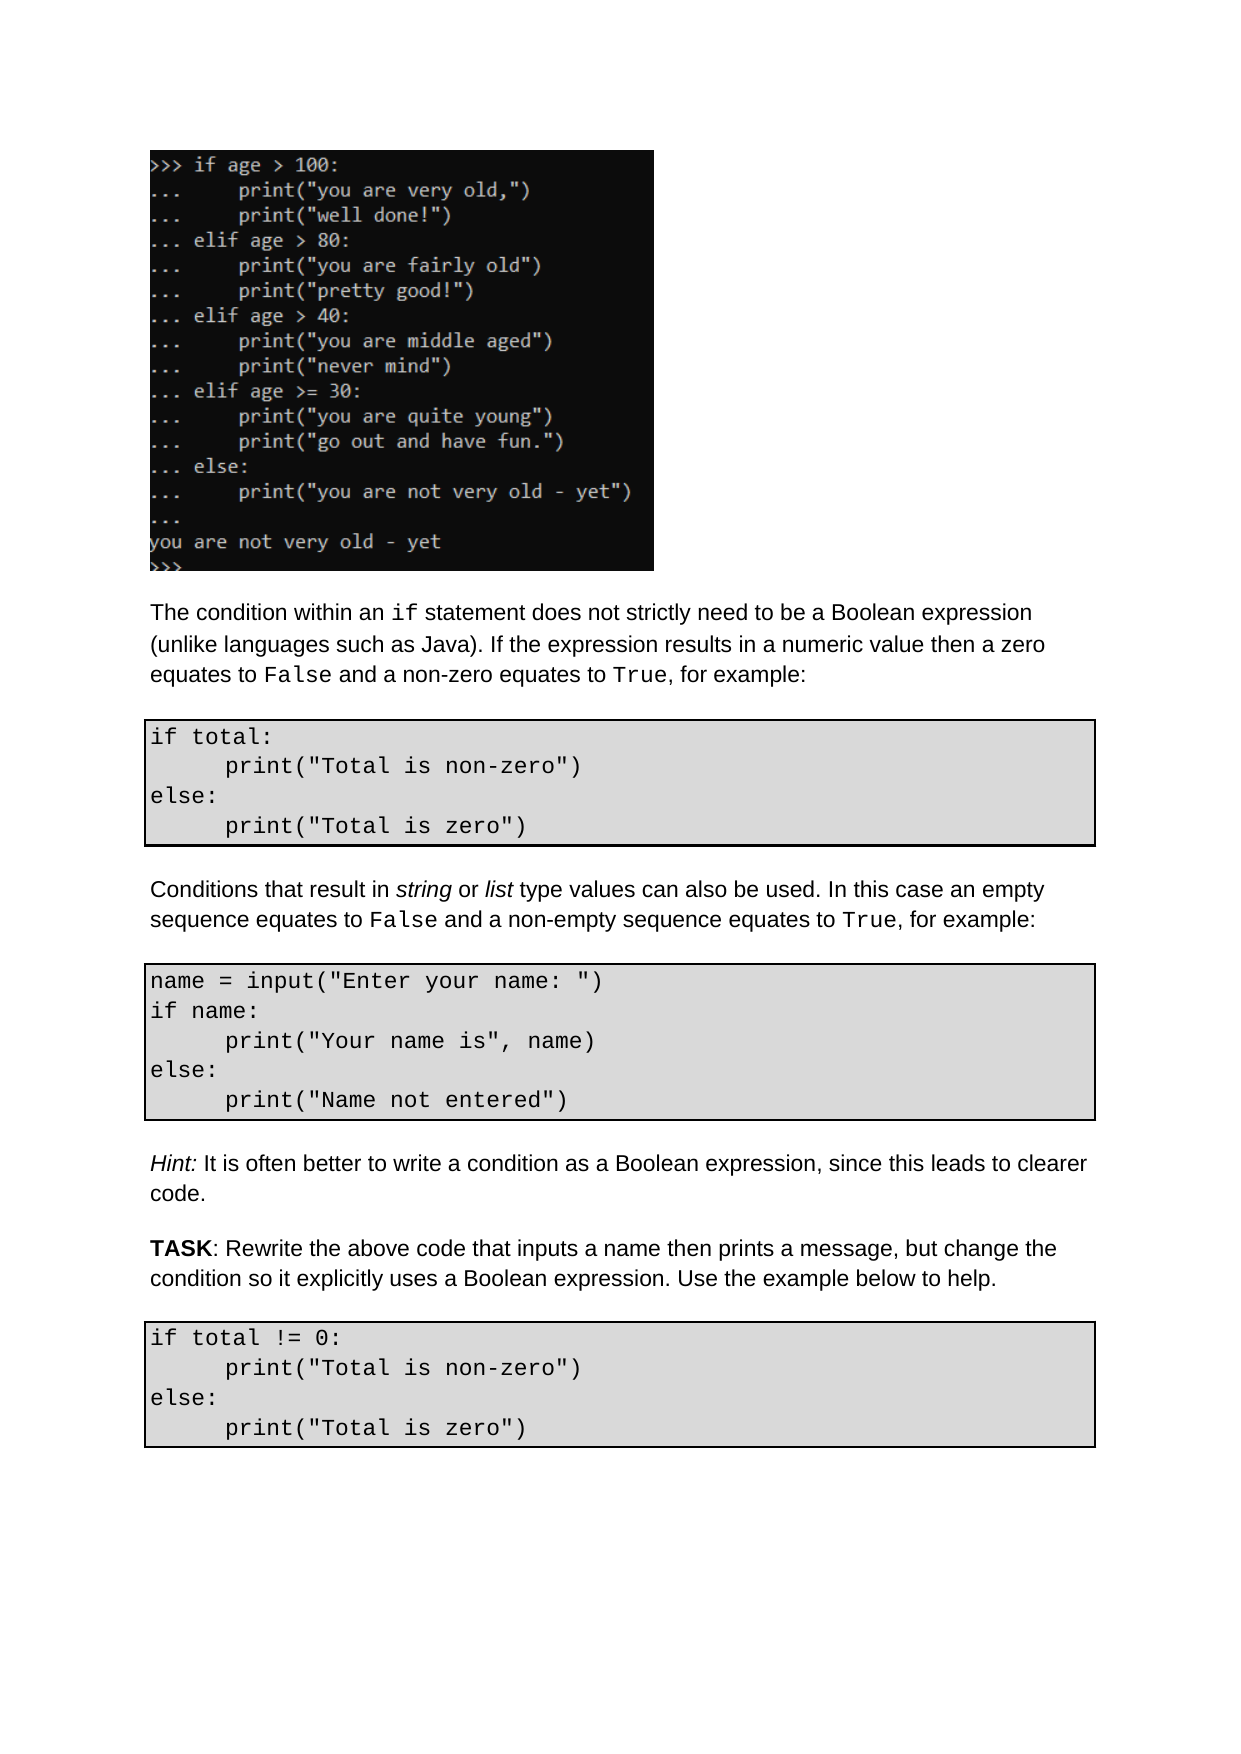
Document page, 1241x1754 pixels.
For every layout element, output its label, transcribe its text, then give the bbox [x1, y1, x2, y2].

text name = input("Enter your name: ") [146, 965, 1094, 993]
text print("Total is non-zero") [146, 1350, 1094, 1380]
text else: [146, 1380, 1094, 1410]
text if name: [146, 993, 1094, 1023]
text else: [146, 1053, 1094, 1082]
text if total != 0: [146, 1323, 1094, 1350]
text print("Name not entered") [146, 1082, 1094, 1119]
text else: [146, 778, 1094, 808]
text print("Your name is", name) [146, 1023, 1094, 1053]
text if total: [146, 721, 1094, 749]
text print("Total is non-zero") [146, 749, 1094, 778]
text Conditions that result in string or list type values can also be used. In this case an empty sequence equates to False and a non-empty sequence equates to True, for example: [150, 876, 1090, 934]
text TASK: Rewrite the above code that inputs a name then prints a message, but change the condition so it explicitly uses a Boolean expression. Use the example below to help. [150, 1235, 1090, 1292]
text print("Total is zero") [146, 808, 1094, 844]
picture [150, 150, 654, 571]
text print("Total is zero") [146, 1410, 1094, 1446]
text Hint: It is often better to write a condition as a Boolean expression, since this leads to clearer code. [150, 1150, 1090, 1206]
text The condition within an if statement does not strictly need to be a Boolean expression (unlike languages such as Java). If the expression results in a numeric value then a zero equates to False and a non-zero equates to True, for example: [150, 599, 1090, 690]
